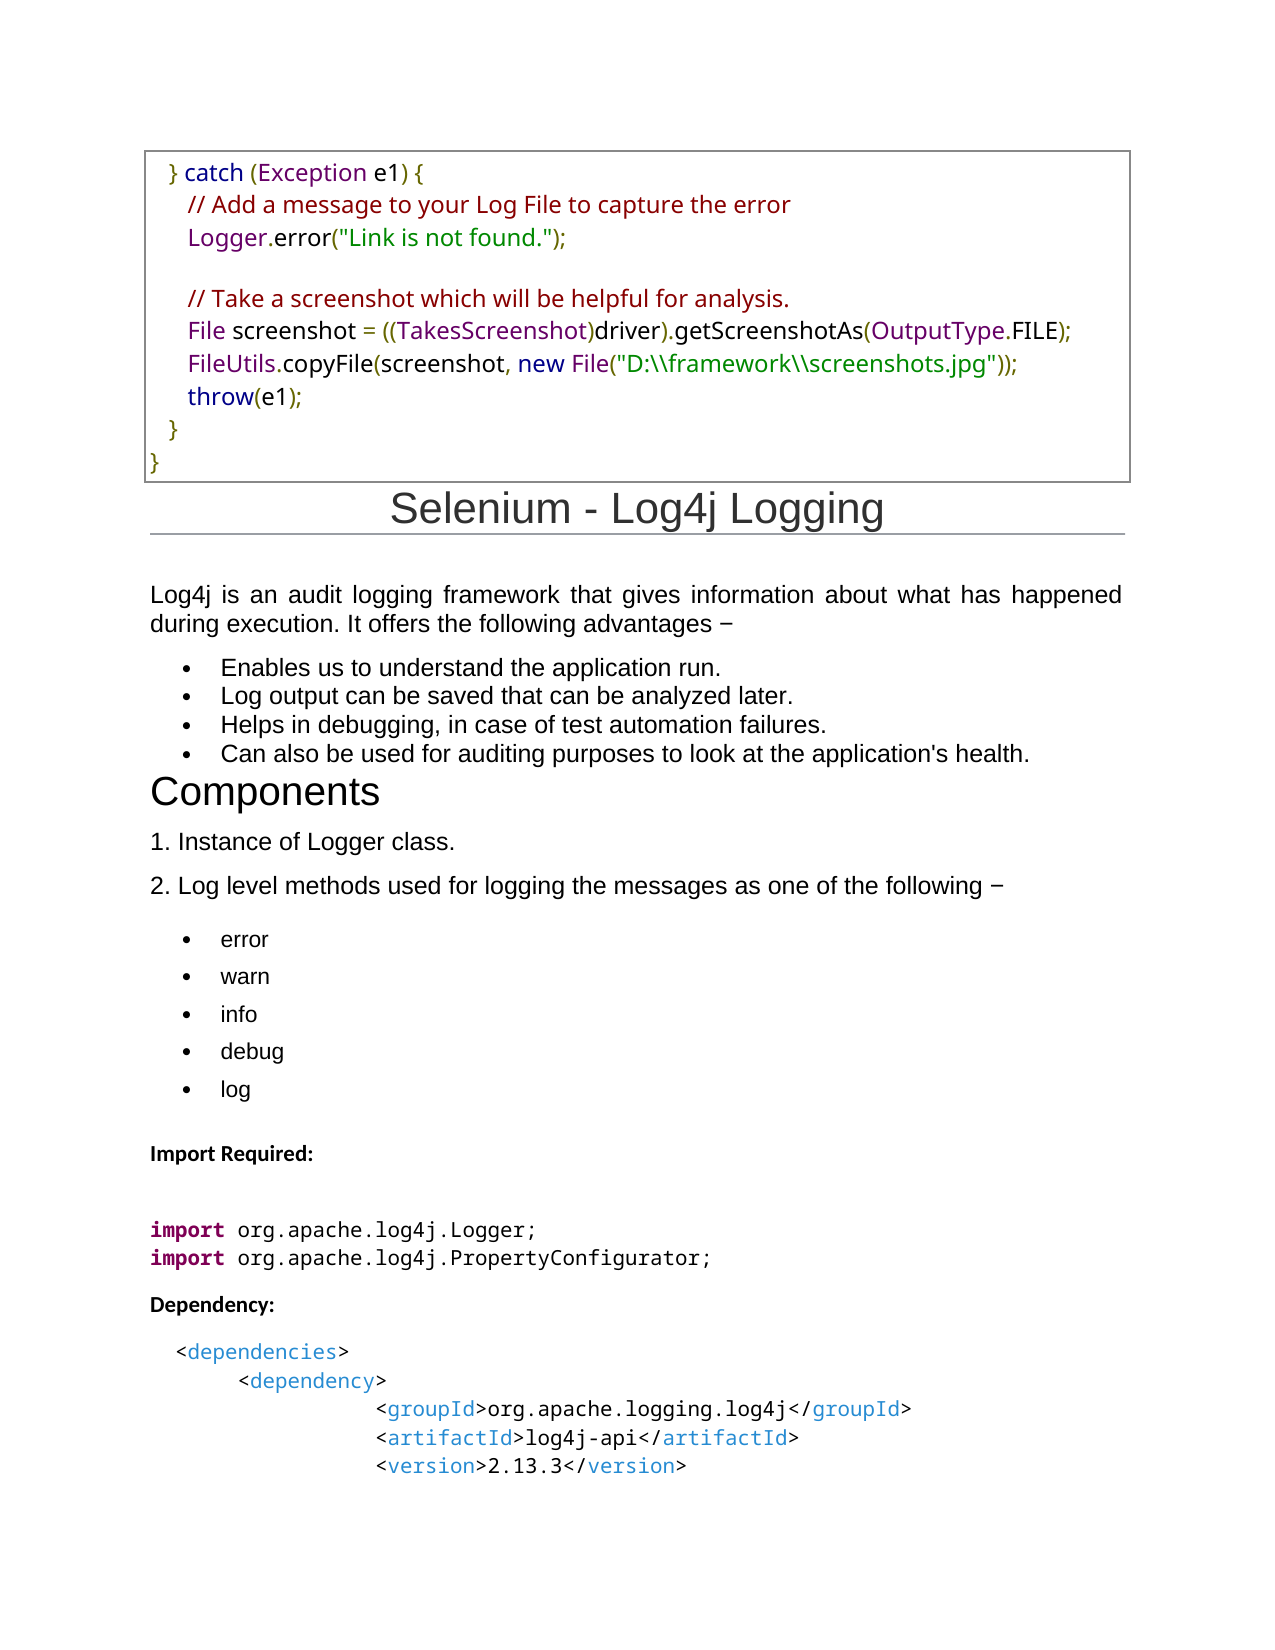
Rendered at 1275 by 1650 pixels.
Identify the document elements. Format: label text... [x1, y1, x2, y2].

list warn [183, 952, 1125, 989]
text import org.apache.log4j.PropertyConfigurator; [150, 1243, 1125, 1272]
subtitle Components [150, 768, 1125, 814]
list info [183, 989, 1125, 1027]
text Log4j is an audit logging framework that gives information about what has happened during execution. It offers the following advantages − [150, 580, 1125, 638]
text } [146, 439, 1129, 481]
list Log output can be saved that can be analyzed later. [183, 681, 1125, 710]
text 1. Instance of Logger class. [150, 827, 1125, 856]
list Can also be used for auditing purposes to look at the application's health. [183, 739, 1125, 768]
text Dependency: [150, 1290, 1125, 1318]
text throw(e1); [150, 379, 1125, 412]
text File screenshot = ((TakesScreenshot)driver).getScreenshotAs(OutputType.FILE); [150, 314, 1125, 347]
text } catch (Exception e1) { [146, 152, 1129, 188]
text import org.apache.log4j.Logger; [150, 1215, 1125, 1243]
text } [150, 412, 1125, 439]
list debug [183, 1027, 1125, 1064]
text <dependencies> [150, 1337, 1125, 1366]
text <version>2.13.3</version> [150, 1451, 1125, 1479]
list Enables us to understand the application run. [183, 653, 1125, 681]
text 2. Log level methods used for logging the messages as one of the following − [150, 871, 1125, 899]
text // Add a message to your Log File to capture the error [150, 188, 1125, 221]
list error [183, 914, 1125, 952]
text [150, 1394, 1125, 1423]
text Import Required: [150, 1139, 1125, 1167]
list Helps in debugging, in case of test automation failures. [183, 710, 1125, 739]
text Logger.error("Link is not found."); [150, 221, 1125, 253]
text <artifactId>log4j-api</artifactId> [150, 1423, 1125, 1451]
subtitle Selenium - Log4j Logging [150, 483, 1125, 533]
text FileUtils.copyFile(screenshot, new File("D:\\framework\\screenshots.jpg")); [150, 347, 1125, 379]
text <dependency> [150, 1366, 1125, 1394]
text // Take a screenshot which will be helpful for analysis. [150, 282, 1125, 314]
list log [183, 1064, 1125, 1102]
